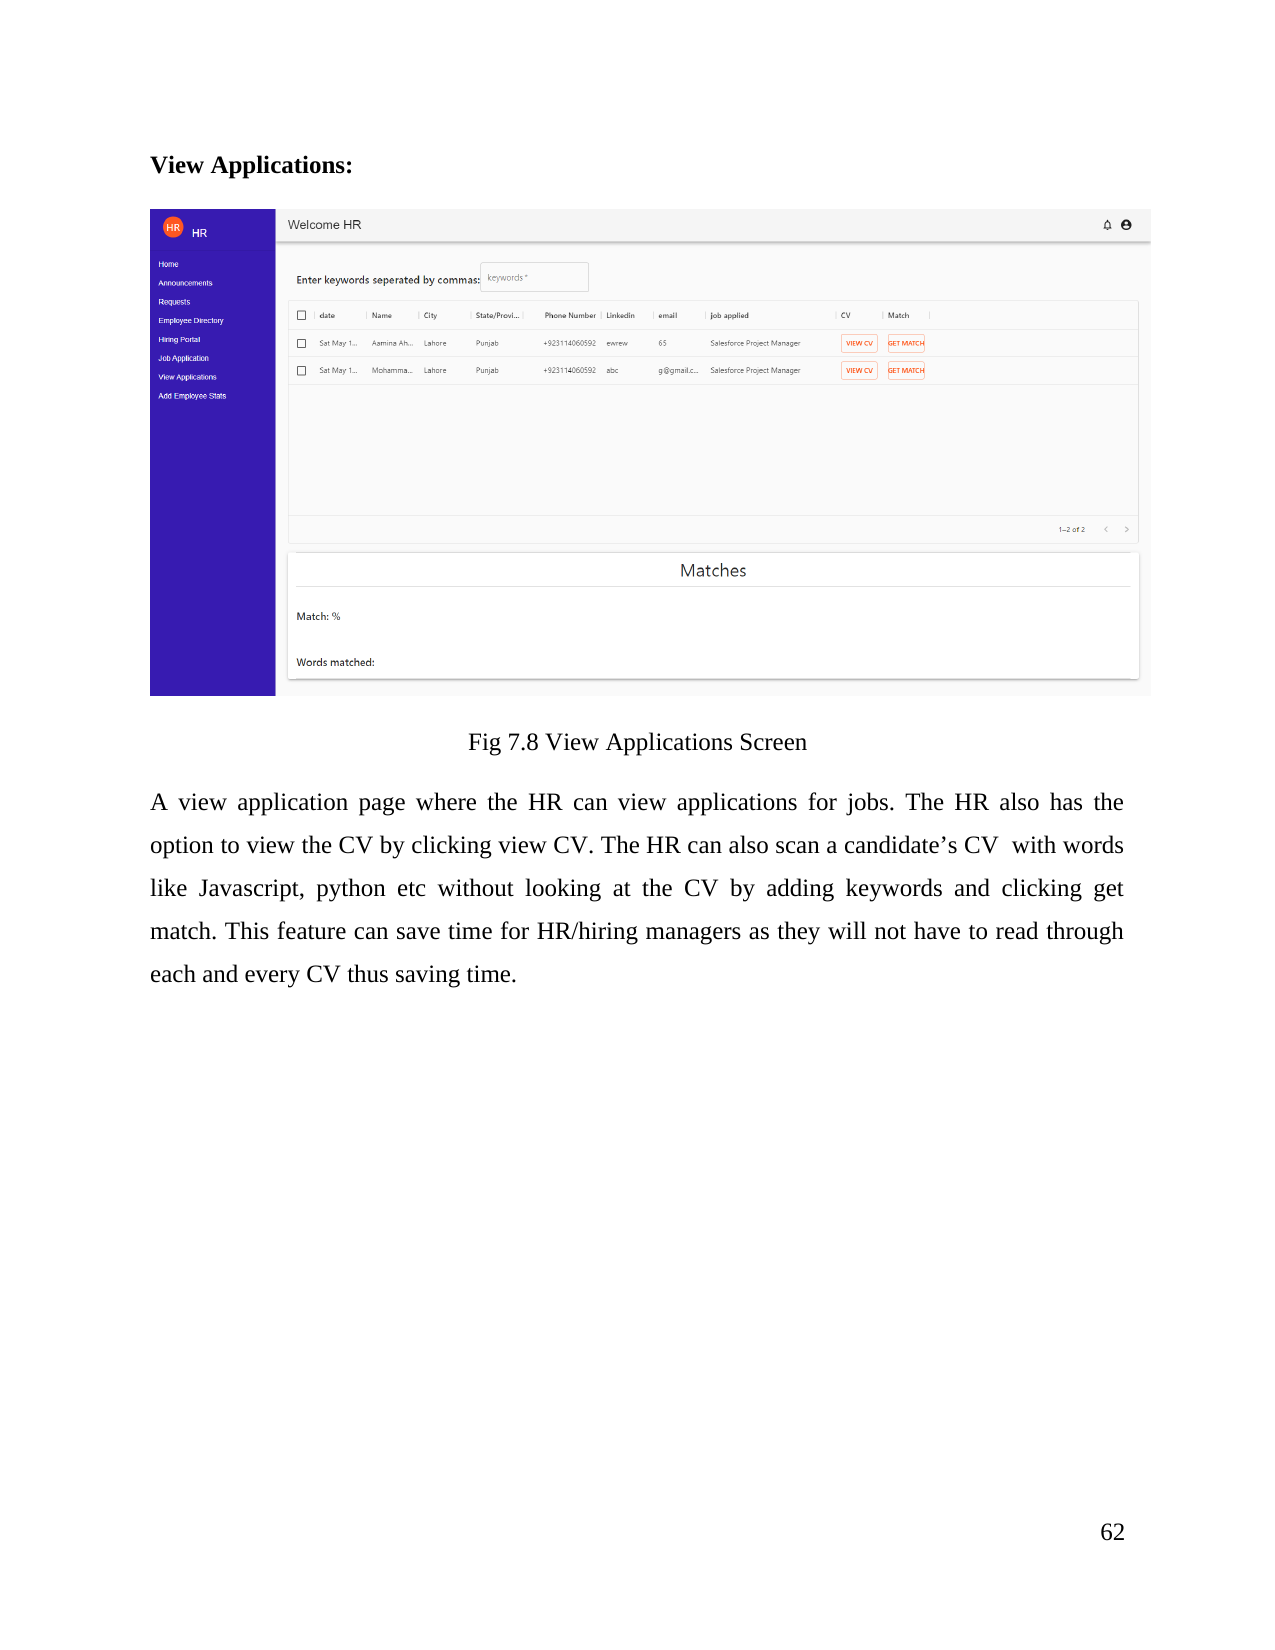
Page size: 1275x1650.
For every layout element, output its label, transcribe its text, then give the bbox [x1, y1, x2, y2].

text View Applications: [150, 150, 1125, 179]
picture [150, 209, 1151, 696]
text A view application page where the HR can view applications for jobs. The HR also has the option to view the CV by clicking view CV. The HR can also scan a candidate’s CV with words like Javascript, python etc without looking at the CV by adding keywords and clicking get match. This feature can save time for HR/hiring managers as they will not have to read through each and every CV thus saving time. [150, 787, 1125, 988]
text Fig 7.8 View Applications Screen [150, 727, 1125, 756]
